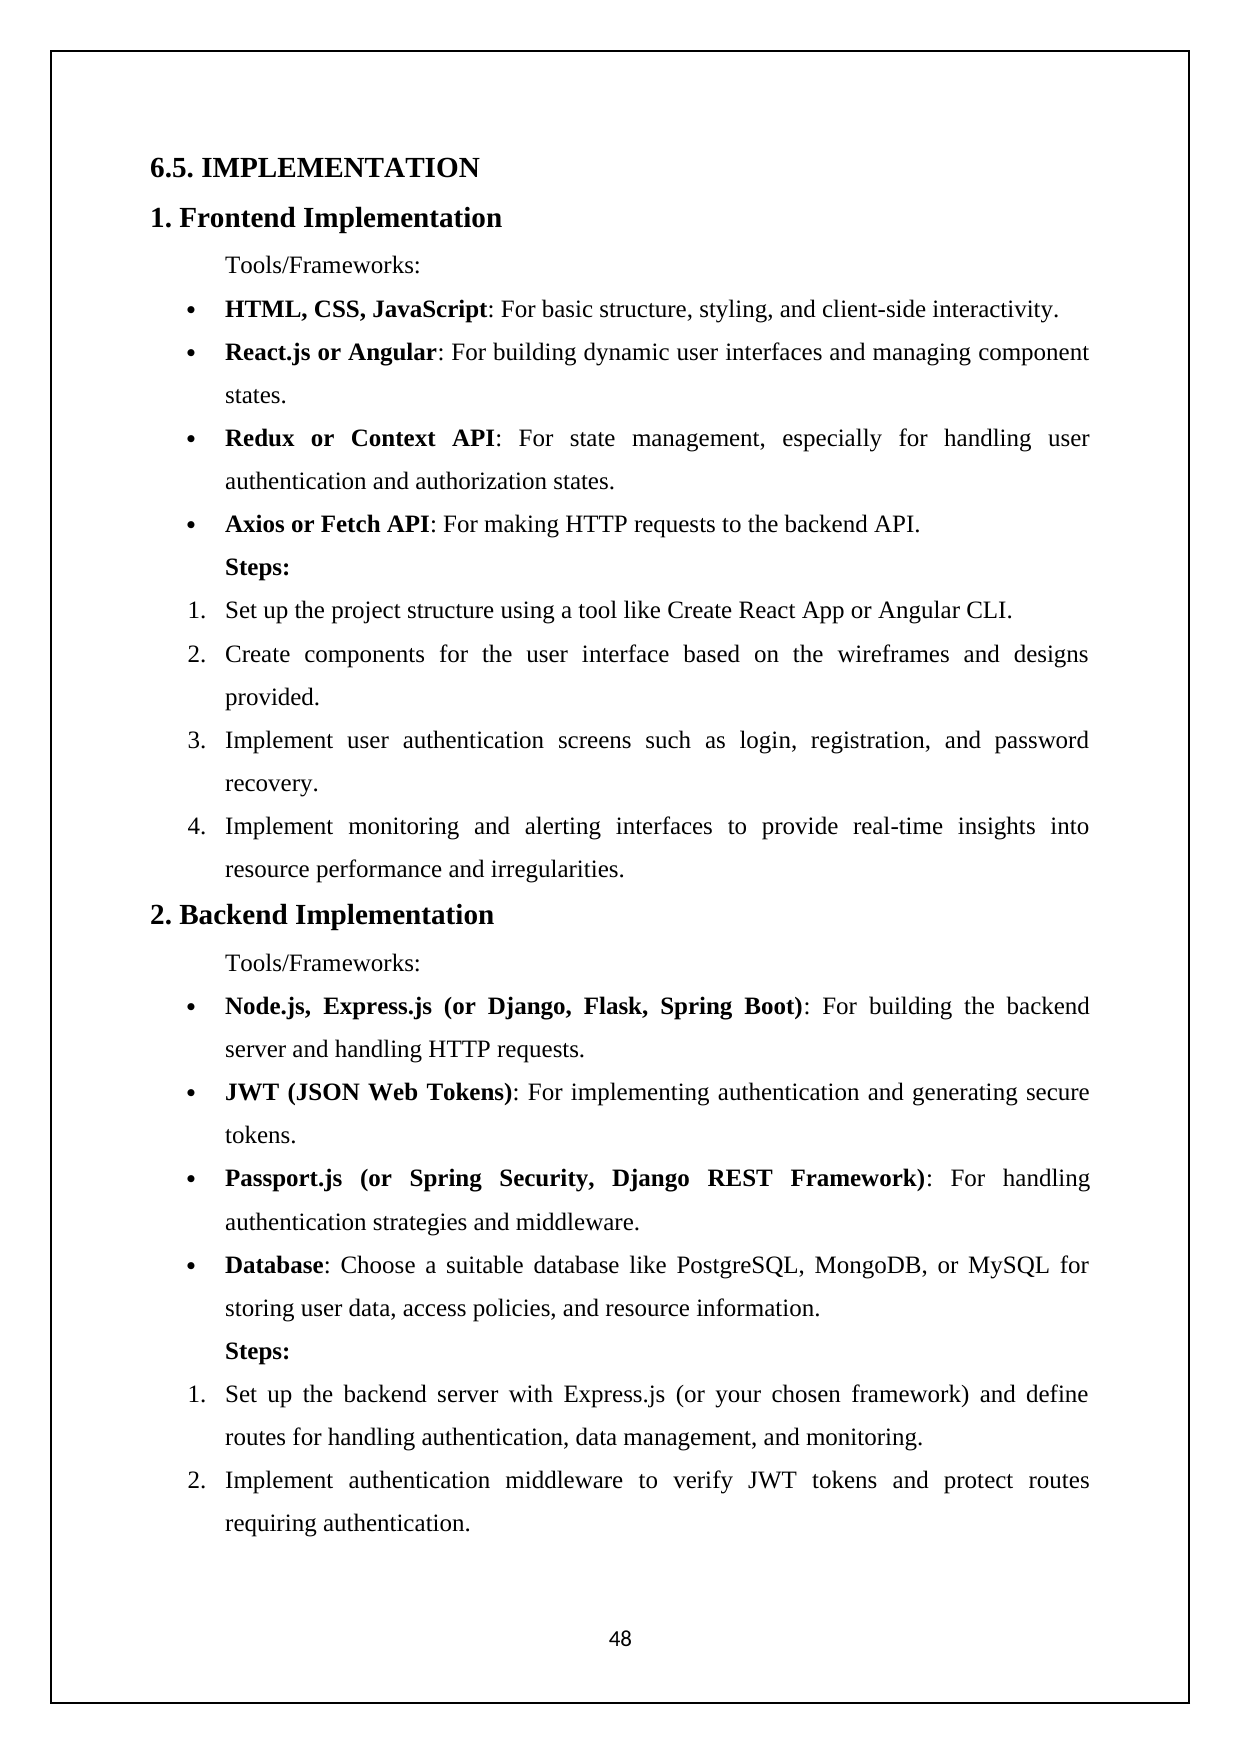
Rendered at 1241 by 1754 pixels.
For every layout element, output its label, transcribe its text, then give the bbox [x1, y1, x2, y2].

list Database: Choose a suitable database like PostgreSQL, MongoDB, or MySQL for storing user data, access policies, and resource information. [187, 1250, 1090, 1322]
list Axios or Fetch API: For making HTTP requests to the backend API. [187, 509, 1090, 538]
list Steps: [225, 1336, 1090, 1365]
list Redux or Context API: For state management, especially for handling user authentication and authorization states. [187, 423, 1090, 495]
list 2. Backend Implementation [150, 897, 1090, 931]
list JWT (JSON Web Tokens): For implementing authentication and generating secure tokens. [187, 1077, 1090, 1149]
text 6.5. IMPLEMENTATION [150, 150, 1090, 183]
list Set up the backend server with Express.js (or your chosen framework) and define routes for handling authentication, data management, and monitoring. [187, 1379, 1090, 1451]
list Implement authentication middleware to verify JWT tokens and protect routes requiring authentication. [187, 1465, 1090, 1537]
list HTML, CSS, JavaScript: For basic structure, styling, and client-side interactivity. [187, 294, 1090, 322]
list React.js or Angular: For building dynamic user interfaces and managing component states. [187, 337, 1090, 409]
list Set up the project structure using a tool like Create React App or Angular CLI. [150, 596, 1090, 624]
list Implement user authentication screens such as login, registration, and password recovery. [187, 725, 1090, 797]
list Tools/Frameworks: [225, 251, 1090, 279]
list Steps: [225, 552, 1090, 581]
list 1. Frontend Implementation [150, 200, 1090, 234]
list Passport.js (or Spring Security, Django REST Framework): For handling authentication strategies and middleware. [187, 1163, 1090, 1235]
list Node.js, Express.js (or Django, Flask, Spring Boot): For building the backend server and handling HTTP requests. [187, 991, 1090, 1063]
list Implement monitoring and alerting interfaces to provide real-time insights into resource performance and irregularities. [187, 811, 1090, 883]
list Create components for the user interface based on the wireframes and designs provided. [187, 639, 1090, 711]
list Tools/Frameworks: [225, 948, 1090, 977]
